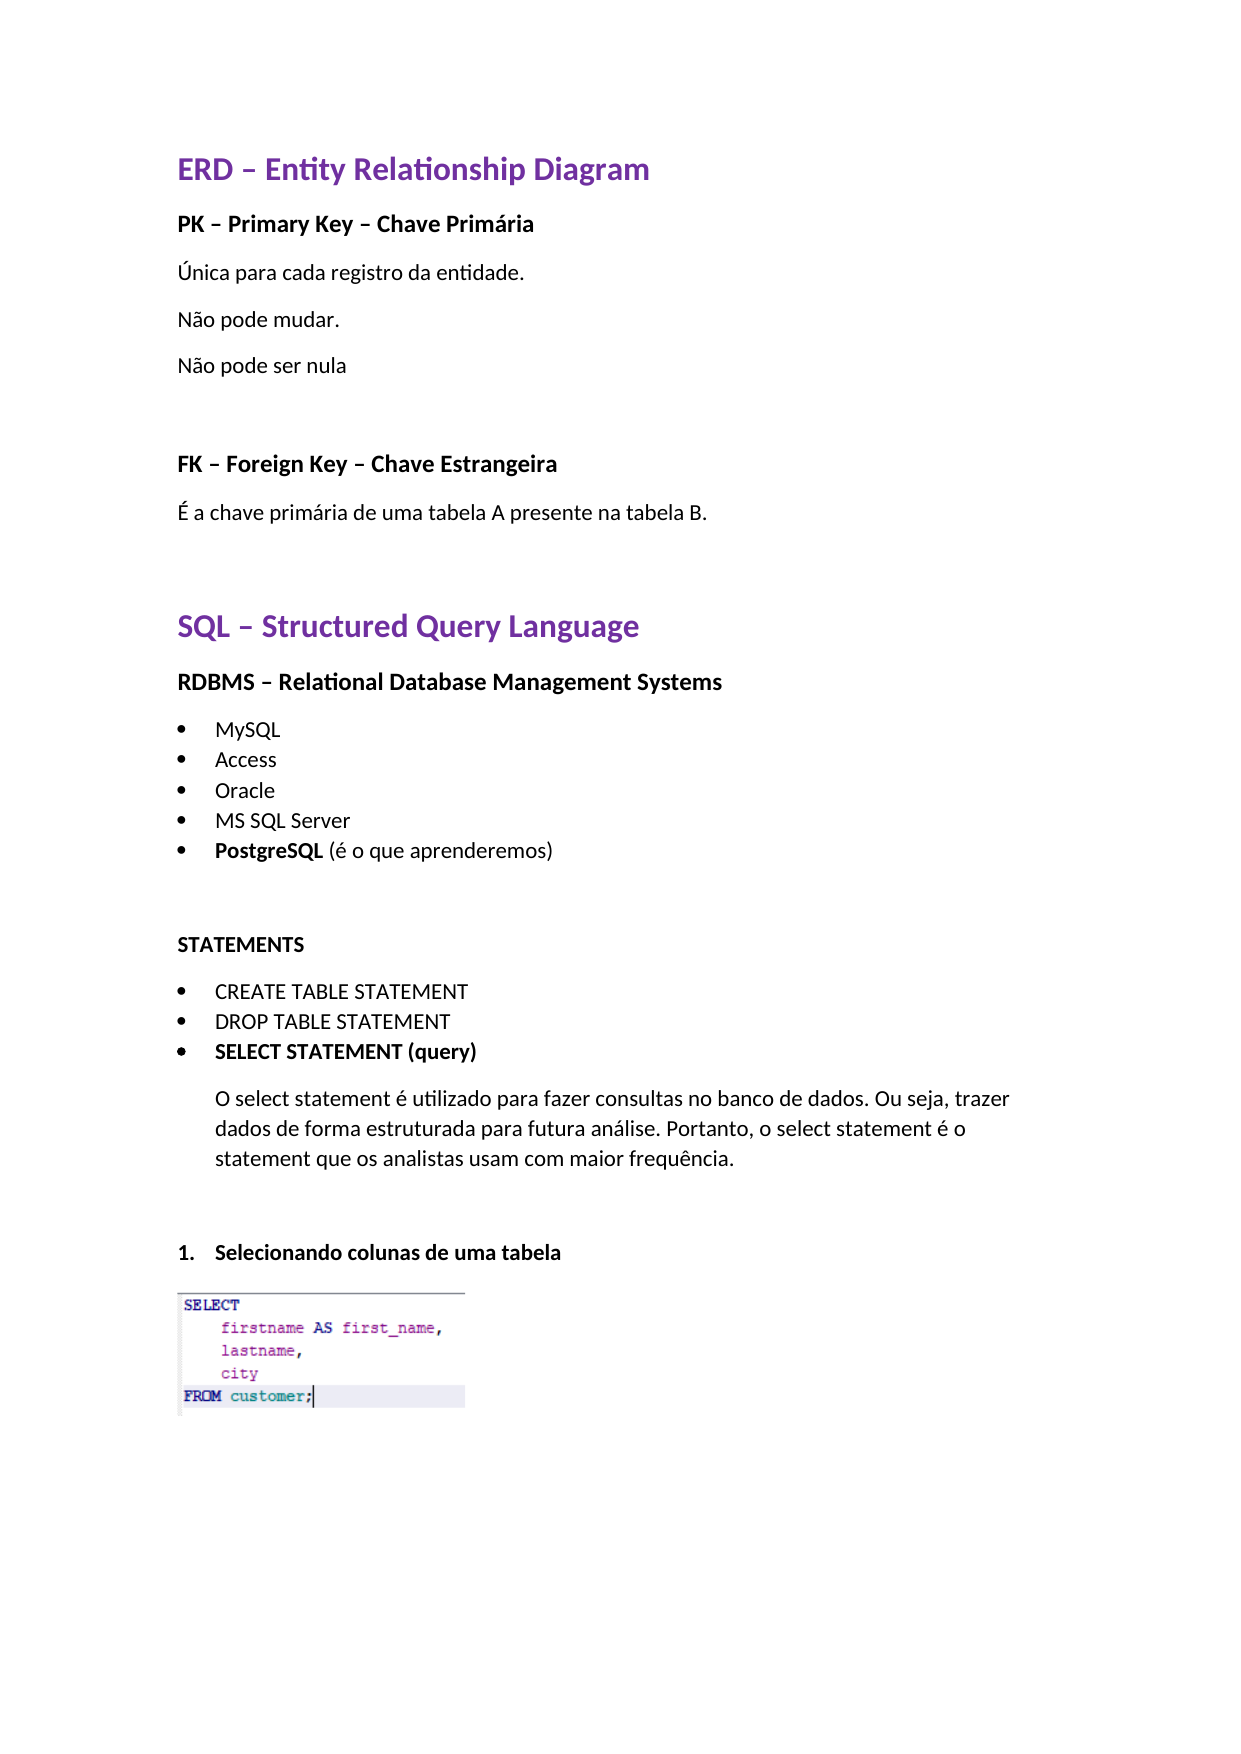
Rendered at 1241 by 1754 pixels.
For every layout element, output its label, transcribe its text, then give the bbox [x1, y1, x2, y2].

text PK – Primary Key – Chave Primária [177, 208, 1063, 239]
list Selecionando colunas de uma tabela [177, 1238, 1063, 1266]
list CREATE TABLE STATEMENT [177, 977, 1063, 1005]
text É a chave primária de uma tabela A presente na tabela B. [177, 498, 1063, 526]
list PostgreSQL (é o que aprenderemos) [177, 836, 1063, 864]
text Não pode mudar. [177, 305, 1063, 333]
list SELECT STATEMENT (query) [177, 1037, 1063, 1065]
text RDBMS – Relational Database Management Systems [177, 666, 1063, 696]
text ERD – Entity Relationship Diagram [177, 148, 1063, 188]
text O select statement é utilizado para fazer consultas no banco de dados. Ou seja, trazer dados de forma estruturada para futura análise. Portanto, o select statement é o statement que os analistas usam com maior frequência. [215, 1084, 1063, 1172]
text Única para cada registro da entidade. [177, 258, 1063, 286]
list MySQL [177, 715, 1063, 743]
list Access [177, 746, 1063, 773]
text SQL – Structured Query Language [177, 605, 1063, 646]
text Não pode ser nula [177, 352, 1063, 379]
list MS SQL Server [177, 806, 1063, 834]
list Oracle [177, 776, 1063, 804]
picture [177, 1285, 466, 1416]
list DROP TABLE STATEMENT [177, 1007, 1063, 1035]
text FK – Foreign Key – Chave Estrangeira [177, 448, 1063, 478]
text STATEMENTS [177, 930, 1063, 958]
